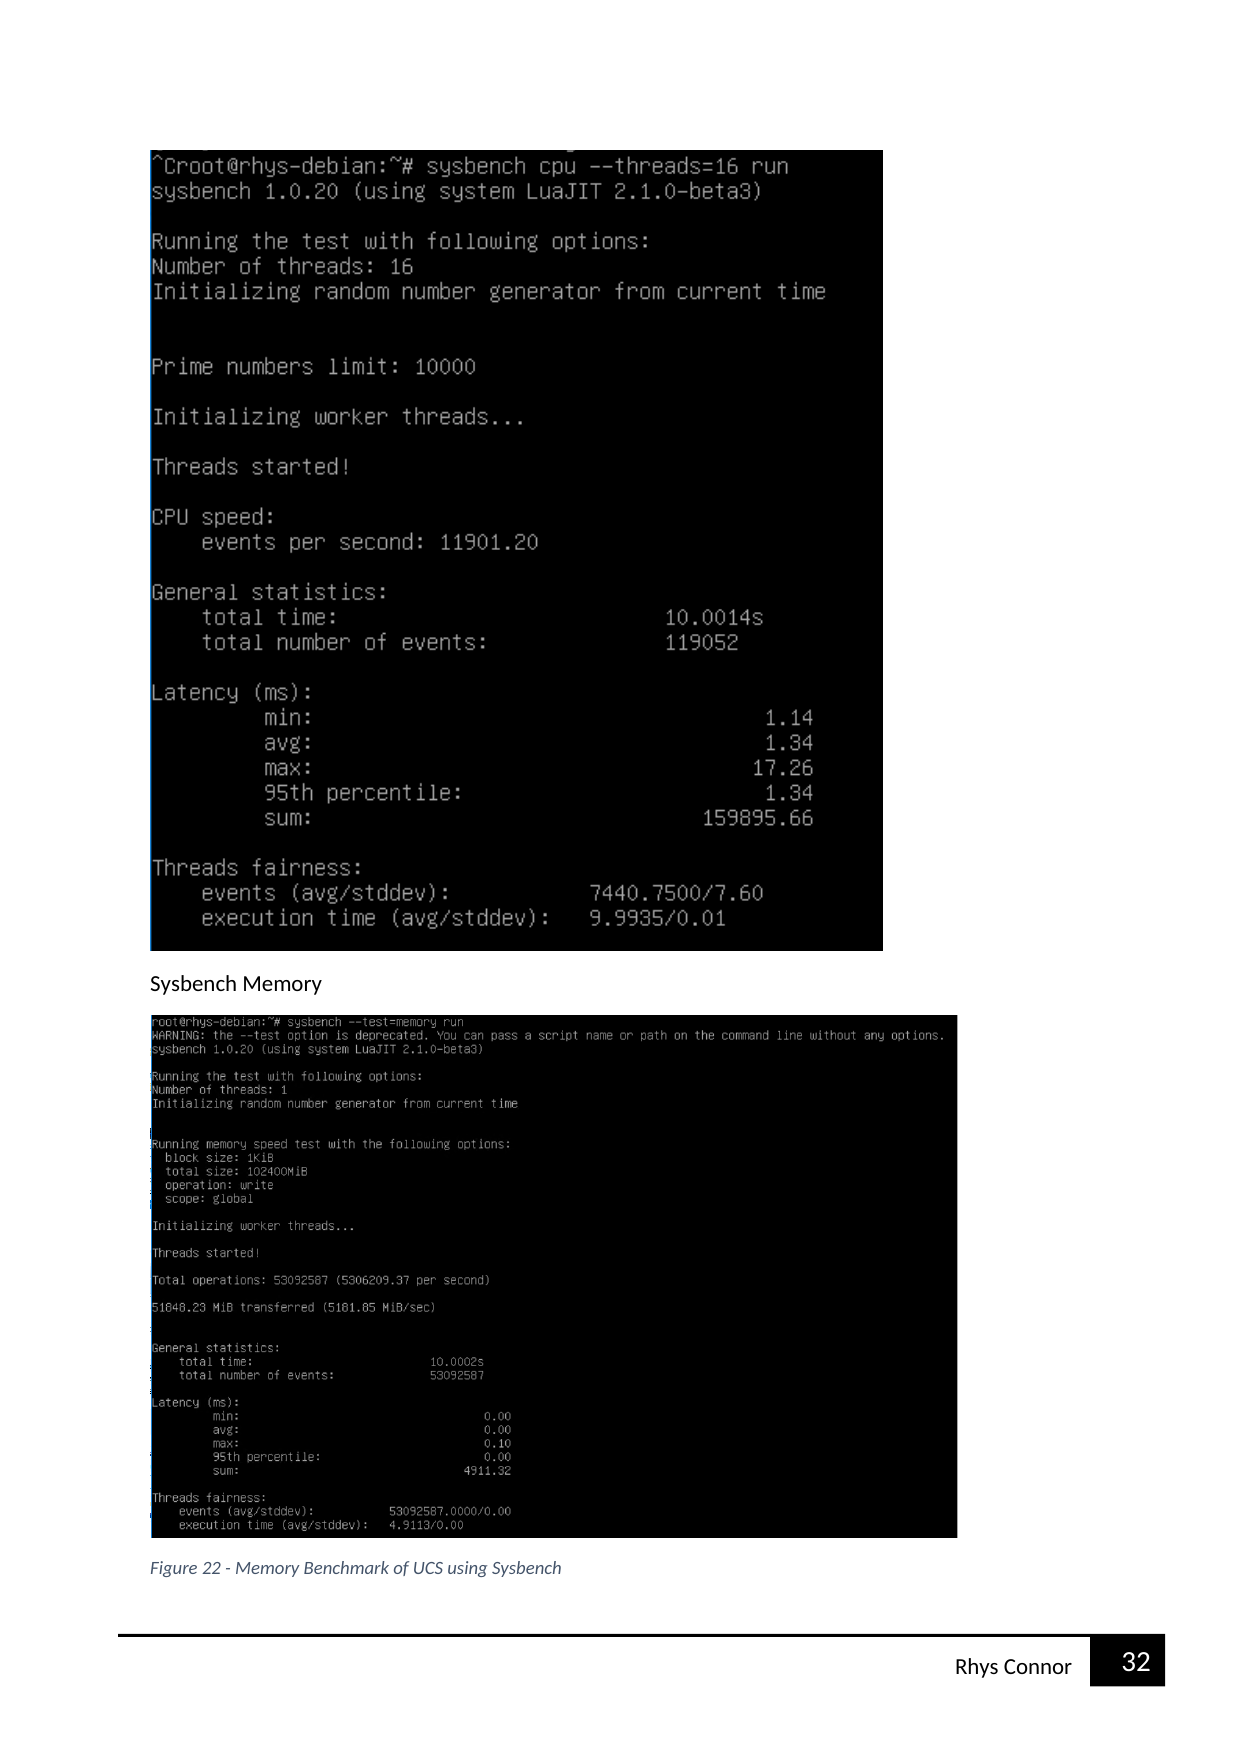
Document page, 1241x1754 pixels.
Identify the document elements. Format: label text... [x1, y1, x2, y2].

text Sysbench Memory [150, 969, 1090, 997]
picture [150, 1015, 958, 1538]
picture [150, 150, 883, 951]
